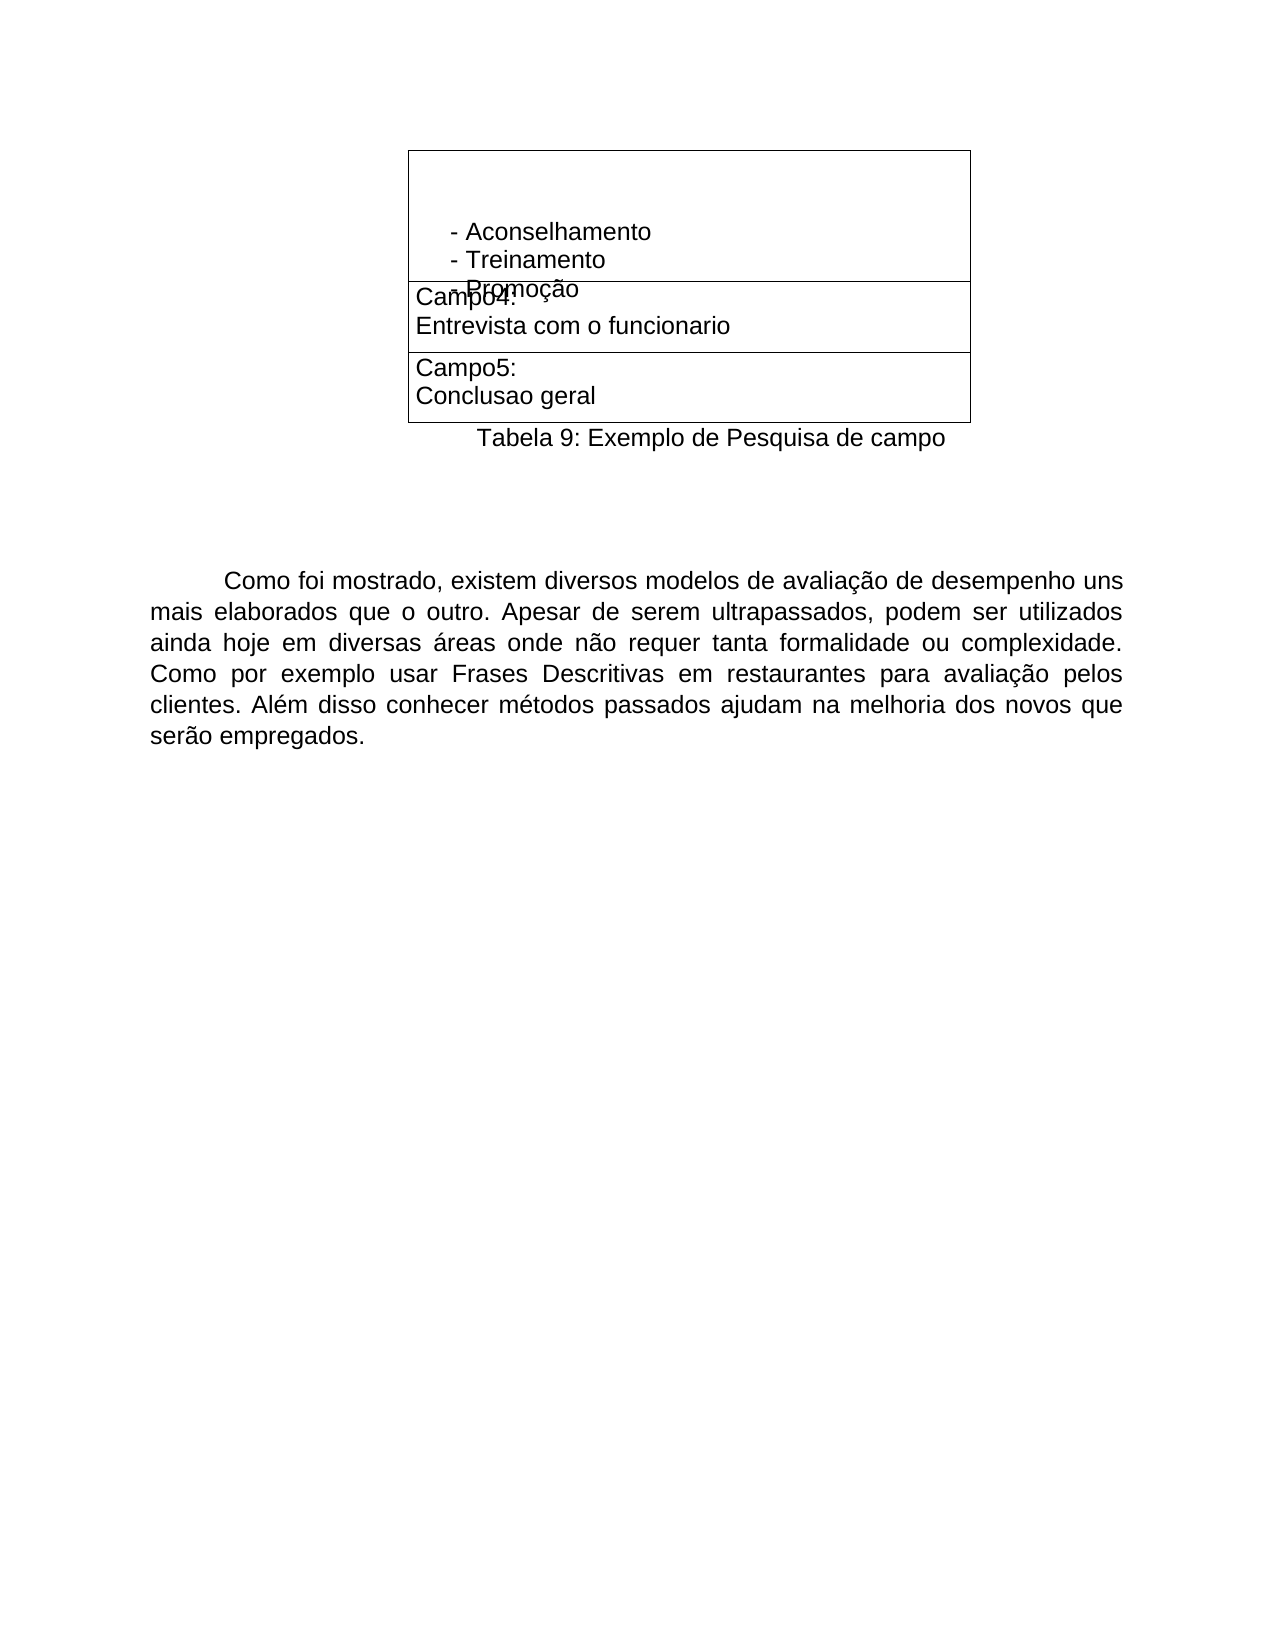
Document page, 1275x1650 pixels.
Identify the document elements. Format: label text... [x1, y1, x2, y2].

text Como foi mostrado, existem diversos modelos de avaliação de desempenho uns mais elaborados que o outro. Apesar de serem ultrapassados, podem ser utilizados ainda hoje em diversas áreas onde não requer tanta formalidade ou complexidade. Como por exemplo usar Frases Descritivas em restaurantes para avaliação pelos clientes. Além disso conhecer métodos passados ajudam na melhoria dos novos que serão empregados. [150, 566, 1125, 750]
table_cell Campo5: Conclusao geral [409, 353, 970, 422]
table_cell Campo4: Entrevista com o funcionario [409, 282, 970, 352]
text Tabela 9: Exemplo de Pesquisa de campo [224, 423, 1125, 452]
